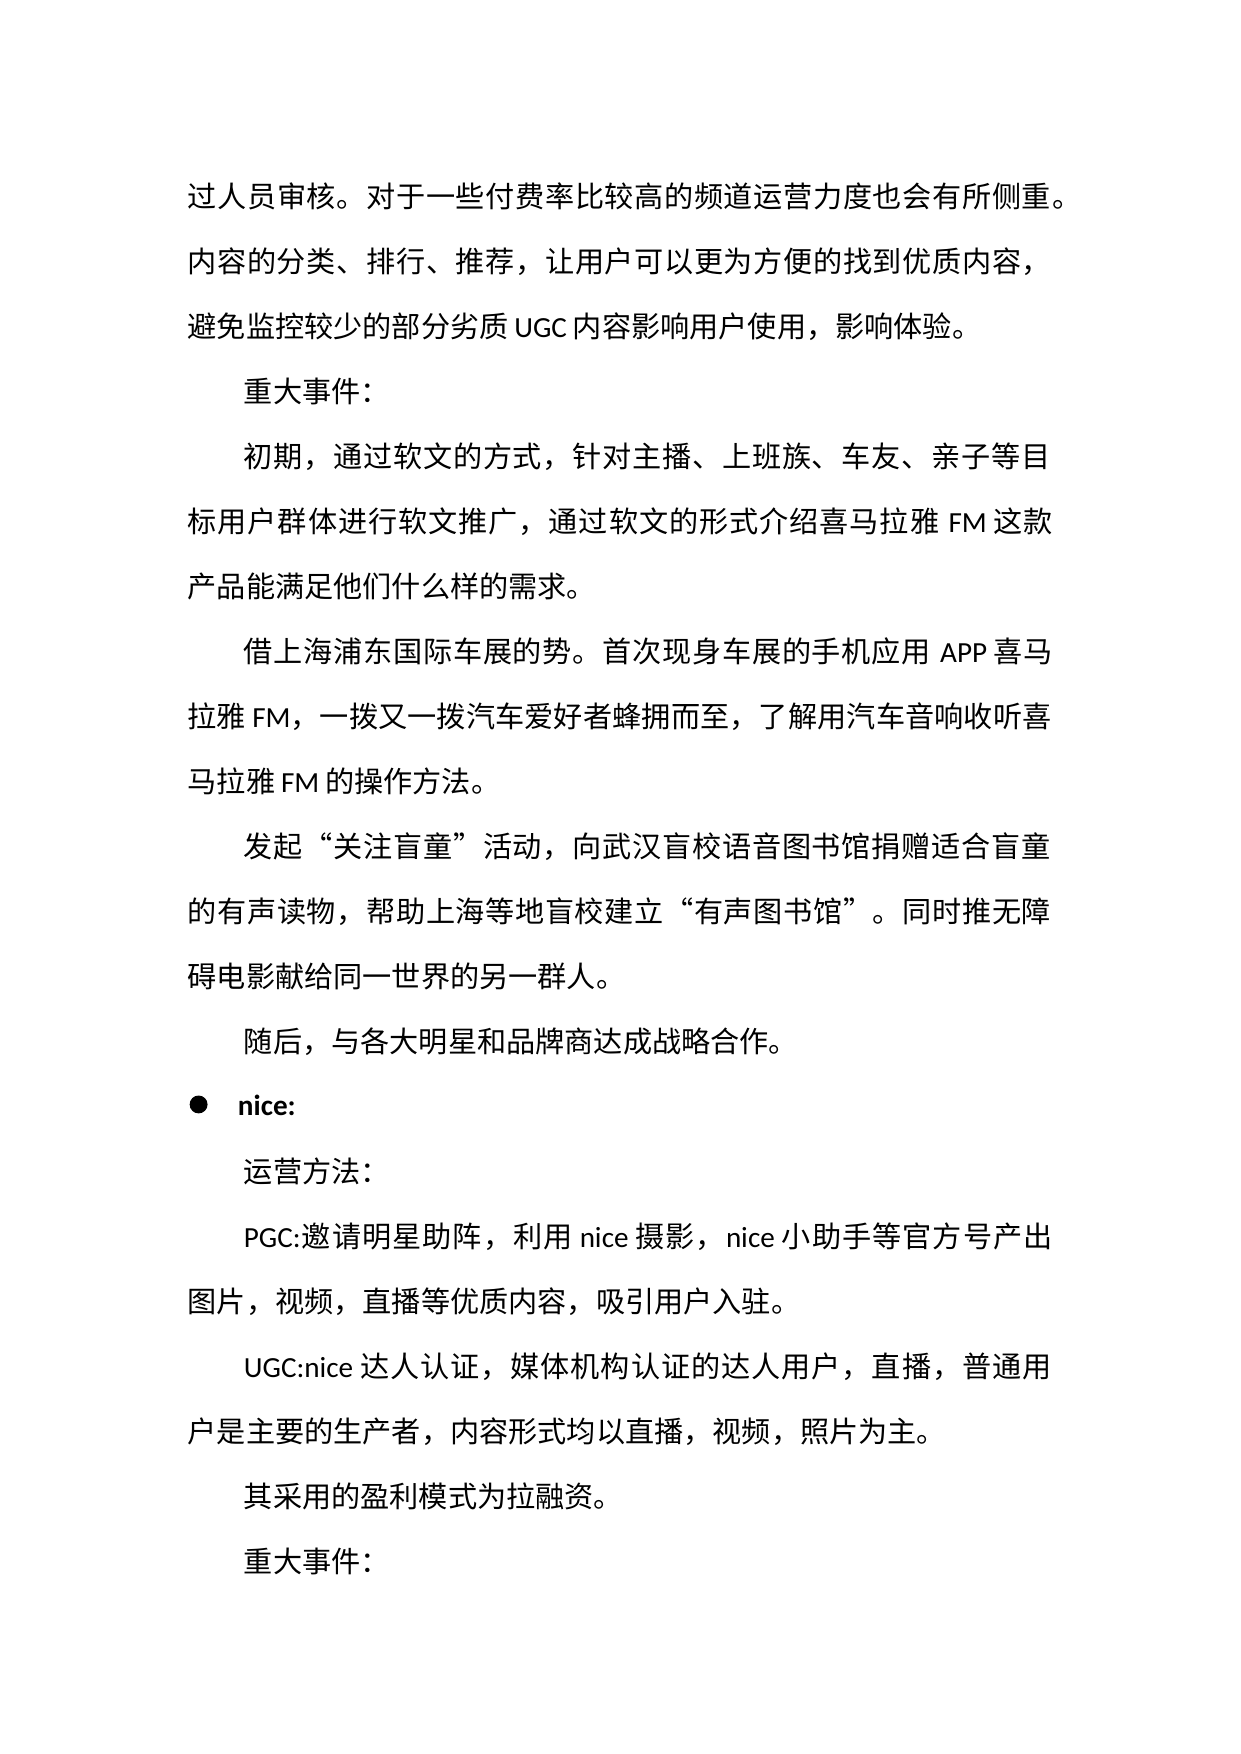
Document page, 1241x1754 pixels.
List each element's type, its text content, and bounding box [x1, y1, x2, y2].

text 运营方法： [187, 1137, 1053, 1202]
text 随后，与各大明星和品牌商达成战略合作。 [187, 1007, 1053, 1072]
text 重大事件： [187, 357, 1053, 422]
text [187, 162, 1053, 357]
text UGC:nice达人认证，媒体机构认证的达人用户，直播，普通用户是主要的生产者，内容形式均以直播，视频，照片为主。 [187, 1332, 1053, 1462]
text PGC:邀请明星助阵，利用nice摄影，nice小助手等官方号产出图片，视频，直播等优质内容，吸引用户入驻。 [187, 1202, 1053, 1332]
list nice: [187, 1072, 1053, 1137]
text 重大事件： [187, 1527, 1053, 1592]
text 其采用的盈利模式为拉融资。 [187, 1462, 1053, 1527]
text 发起“关注盲童”活动，向武汉盲校语音图书馆捐赠适合盲童的有声读物，帮助上海等地盲校建立“有声图书馆”。同时推无障碍电影献给同一世界的另一群人。 [187, 812, 1053, 1007]
text 借上海浦东国际车展的势。首次现身车展的手机应用 APP喜马拉雅FM，一拨又一拨汽车爱好者蜂拥而至，了解用汽车音响收听喜马拉雅FM的操作方法。 [187, 617, 1053, 812]
text 初期，通过软文的方式，针对主播、上班族、车友、亲子等目标用户群体进行软文推广，通过软文的形式介绍喜马拉雅FM这款产品能满足他们什么样的需求。 [187, 422, 1053, 617]
